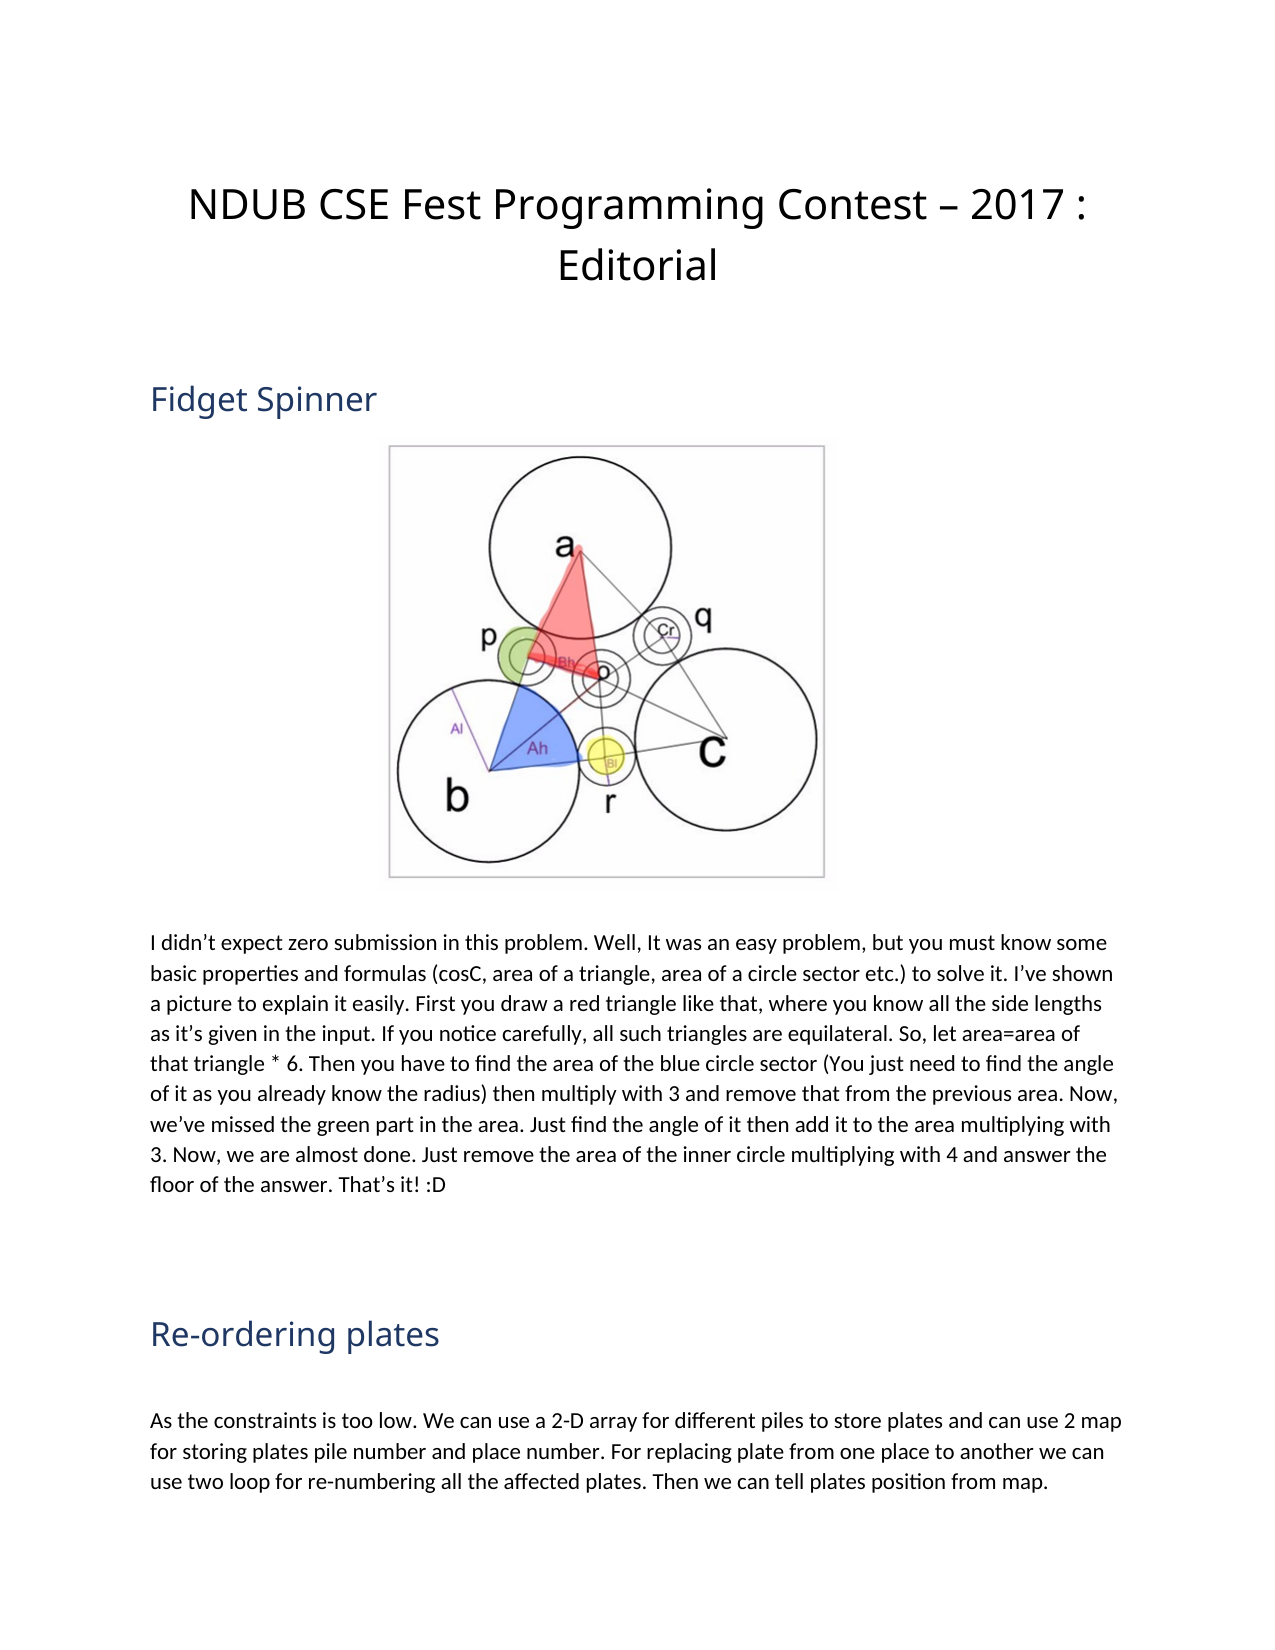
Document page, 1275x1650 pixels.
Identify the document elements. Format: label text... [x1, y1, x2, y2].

picture [150, 423, 1125, 926]
subtitle Re-ordering plates [150, 1311, 1125, 1356]
text I didn’t expect zero submission in this problem. Well, It was an easy problem, but you must know some basic properties and formulas (cosC, area of a triangle, area of a circle sector etc.) to solve it. I’ve shown a picture to explain it easily. First you draw a red triangle like that, where you know all the side lengths as it’s given in the input. If you notice carefully, all such triangles are equilateral. So, let area=area of that triangle * 6. Then you have to find the area of the blue circle sector (You just need to find the angle of it as you already know the radius) then multiply with 3 and remove that from the previous area. Now, we’ve missed the green part in the area. Just find the angle of it then add it to the area multiplying with 3. Now, we are almost done. Just remove the area of the inner circle multiplying with 4 and answer the floor of the answer. That’s it! :D [150, 928, 1125, 1198]
text As the constraints is too low. We can use a 2-D array for different piles to store plates and can use 2 map for storing plates pile number and place number. For replacing plate from one place to another we can use two loop for re-numbering all the affected plates. Then we can tell plates position from map. [150, 1407, 1125, 1495]
subtitle Fidget Spinner [150, 376, 1125, 423]
subtitle NDUB CSE Fest Programming Contest – 2017 : Editorial [150, 175, 1125, 293]
